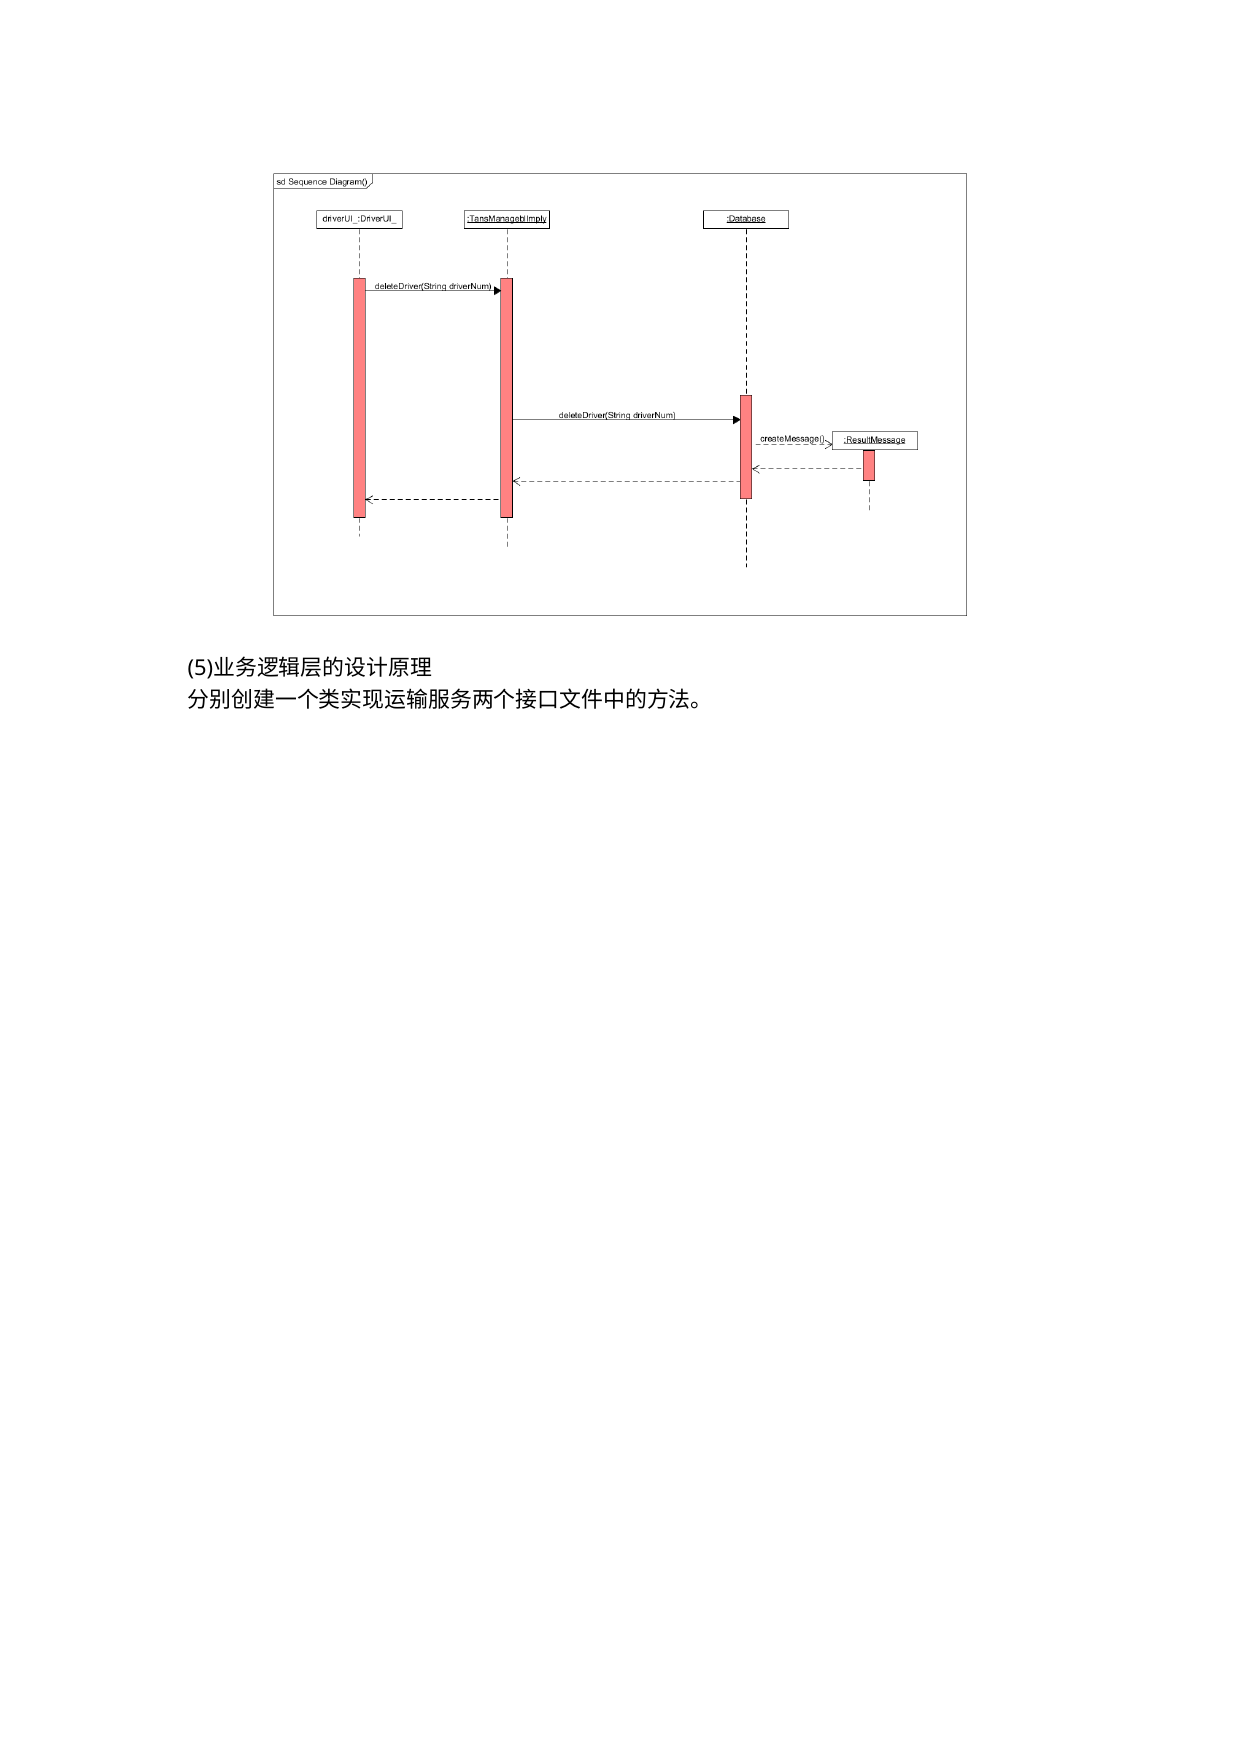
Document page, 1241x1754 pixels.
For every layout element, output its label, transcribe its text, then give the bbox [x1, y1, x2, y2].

text (5)业务逻辑层的设计原理 [187, 649, 1053, 682]
text 分别创建一个类实现运输服务两个接口文件中的方法。 [187, 682, 1053, 714]
picture [261, 162, 979, 628]
